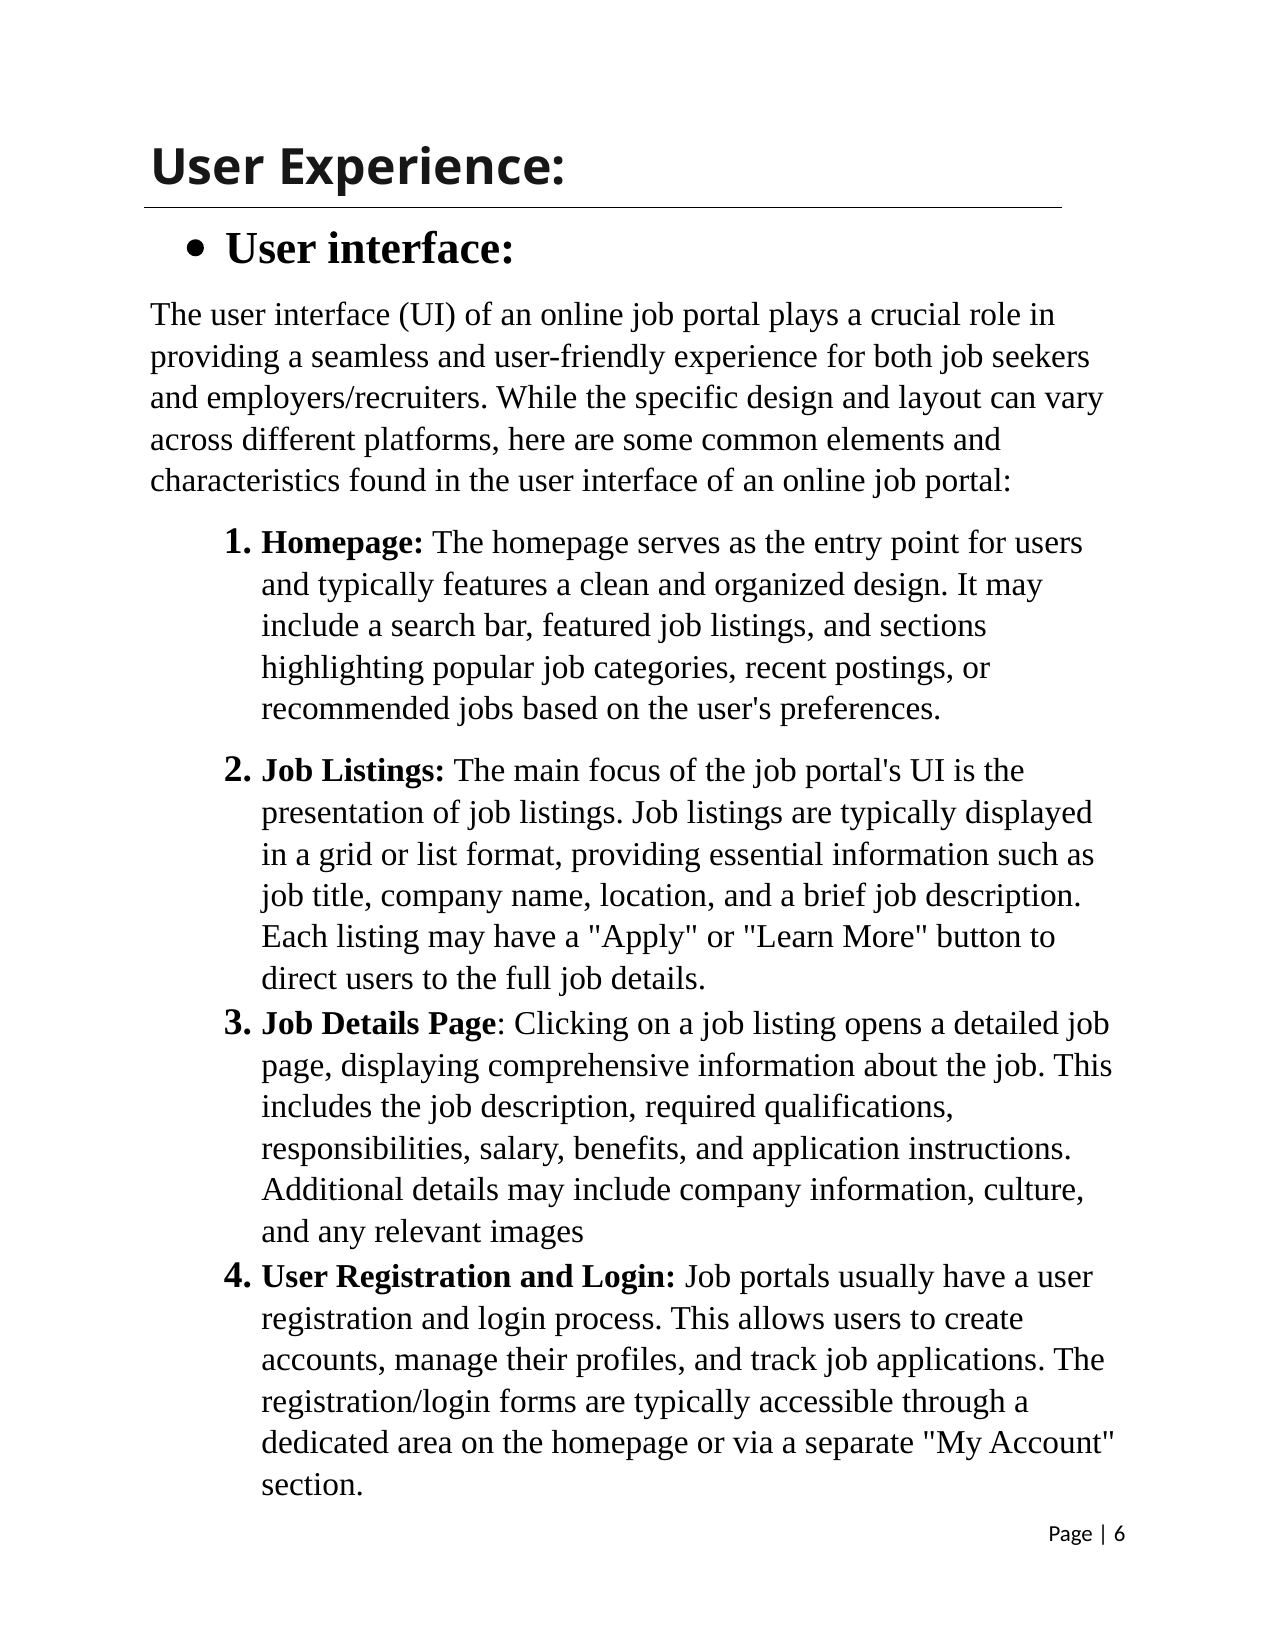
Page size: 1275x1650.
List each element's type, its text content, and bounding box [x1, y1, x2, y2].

list Homepage: The homepage serves as the entry point for users and typically features a clean and organized design. It may include a search bar, featured job listings, and sections highlighting popular job categories, recent postings, or recommended jobs based on the user's preferences. [224, 518, 1125, 727]
list User Registration and Login: Job portals usually have a user registration and login process. This allows users to create accounts, manage their profiles, and track job applications. The registration/login forms are typically accessible through a dedicated area on the homepage or via a separate "My Account" section. [224, 1252, 1125, 1502]
list Job Details Page: Clicking on a job listing opens a detailed job page, displaying comprehensive information about the job. This includes the job description, required qualifications, responsibilities, salary, benefits, and application instructions. Additional details may include company information, culture, and any relevant images [224, 999, 1125, 1249]
list Job Listings: The main focus of the job portal's UI is the presentation of job listings. Job listings are typically displayed in a grid or list format, providing essential information such as job title, company name, location, and a brief job description. Each listing may have a "Apply" or "Learn More" button to direct users to the full job details. [224, 746, 1125, 996]
text The user interface (UI) of an online job portal plays a crucial role in providing a seamless and user-friendly experience for both job seekers and employers/recruiters. While the specific design and layout can vary across different platforms, here are some common elements and characteristics found in the user interface of an online job portal: [150, 295, 1125, 498]
title User Experience: [150, 131, 1125, 199]
list User interface: [187, 221, 1125, 274]
